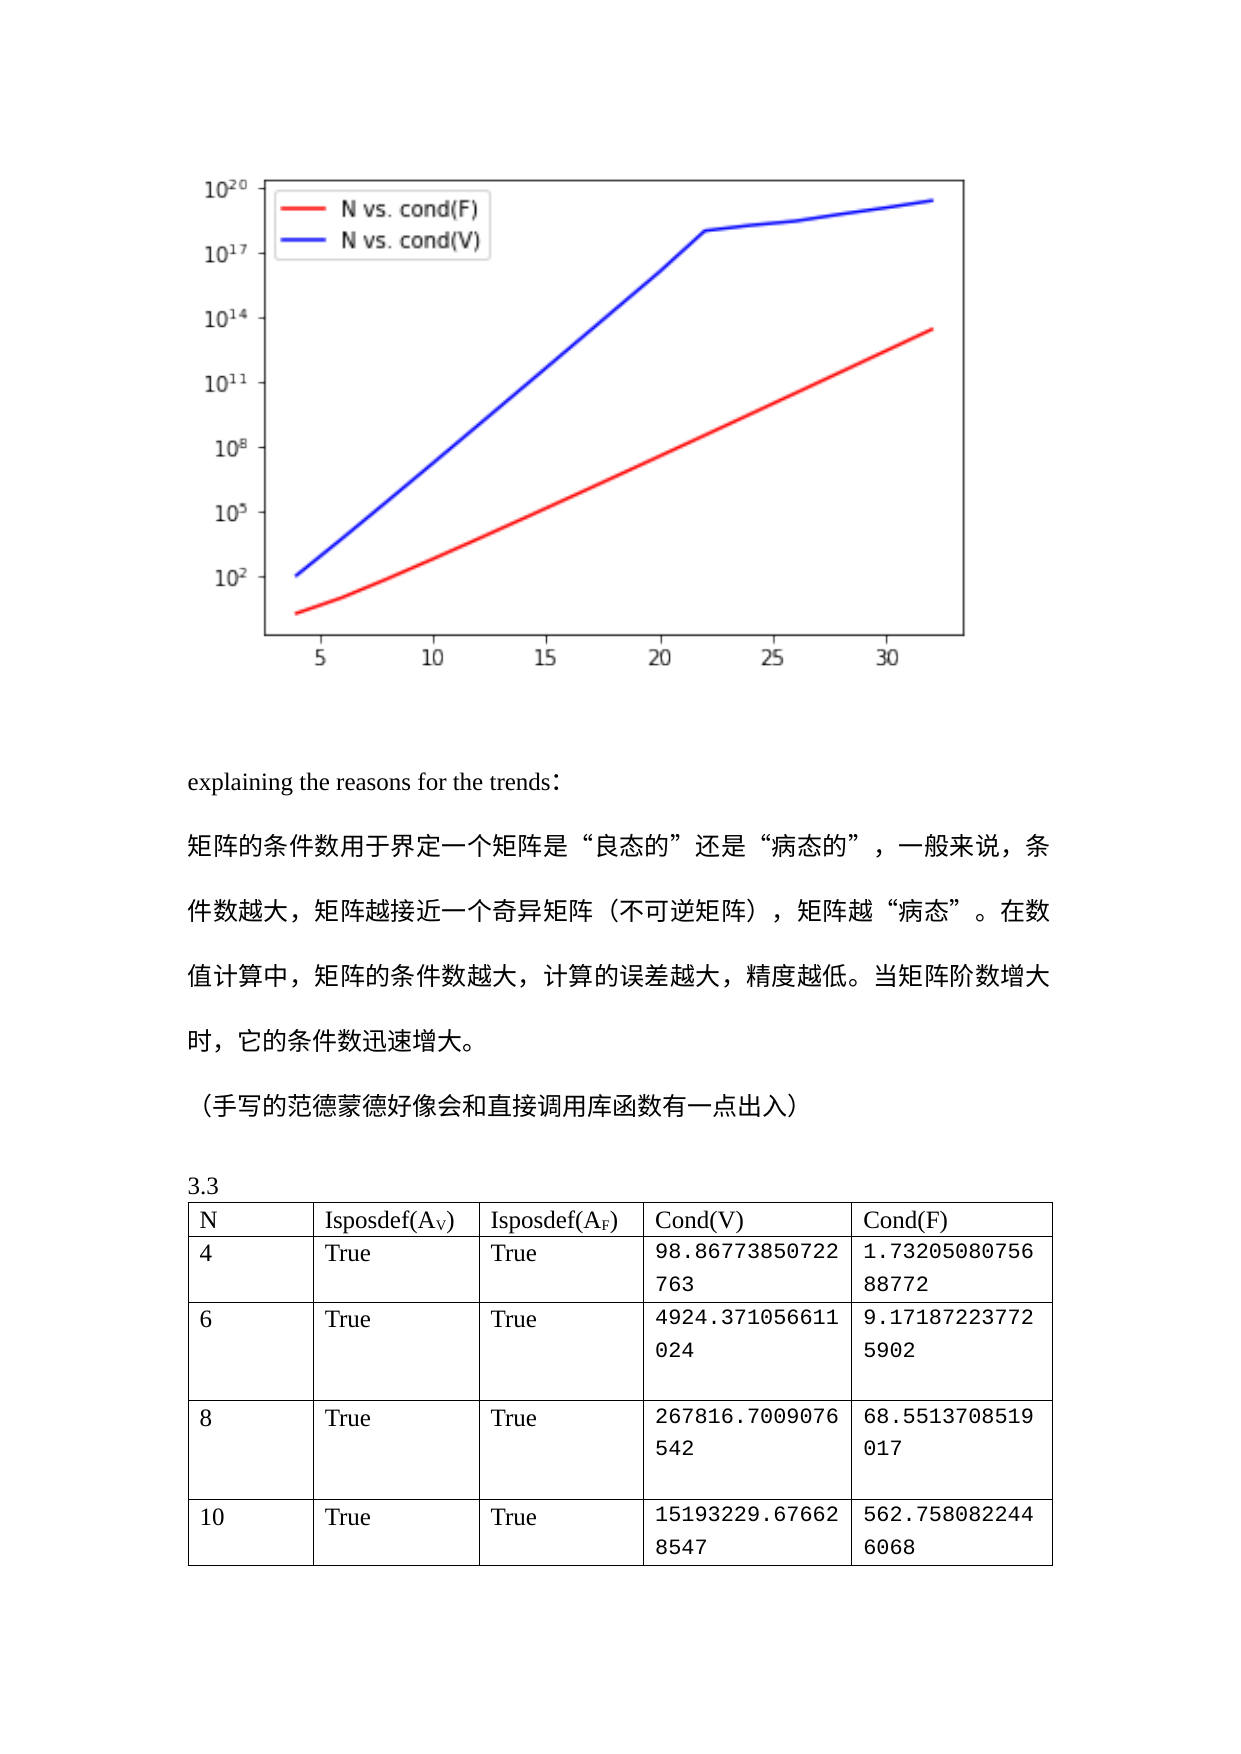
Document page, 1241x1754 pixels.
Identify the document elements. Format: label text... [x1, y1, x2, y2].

table_cell 10 [189, 1500, 313, 1565]
table_header Isposdef(AF) [480, 1203, 643, 1236]
table_header Cond(F) [852, 1203, 1052, 1236]
table_cell True [480, 1401, 643, 1499]
table_header N [189, 1203, 313, 1236]
table_header Isposdef(AV) [314, 1203, 479, 1236]
table_header Cond(V) [644, 1203, 851, 1236]
table_cell 6 [189, 1303, 313, 1400]
table_cell 68.5513708519017 [852, 1401, 1052, 1499]
table_cell 9.171872237725902 [852, 1303, 1052, 1400]
text 3.3 [187, 1169, 1053, 1202]
table_cell 267816.7009076542 [644, 1401, 851, 1499]
text （手写的范德蒙德好像会和直接调用库函数有一点出入） [187, 1072, 1053, 1137]
text explaining the reasons for the trends： [187, 747, 1053, 812]
table_cell 4924.371056611024 [644, 1303, 851, 1400]
table_cell True [314, 1237, 479, 1302]
table_cell True [480, 1237, 643, 1302]
table_cell True [314, 1401, 479, 1499]
picture [187, 162, 978, 685]
table_cell 8 [189, 1401, 313, 1499]
text 矩阵的条件数用于界定一个矩阵是“良态的”还是“病态的”，一般来说，条件数越大，矩阵越接近一个奇异矩阵（不可逆矩阵），矩阵越“病态”。在数值计算中，矩阵的条件数越大，计算的误差越大，精度越低。当矩阵阶数增大时，它的条件数迅速增大。 [187, 812, 1053, 1072]
table_cell True [480, 1500, 643, 1565]
table_cell True [480, 1303, 643, 1400]
table_cell True [314, 1500, 479, 1565]
table_cell True [314, 1303, 479, 1400]
table_cell 4 [189, 1237, 313, 1302]
